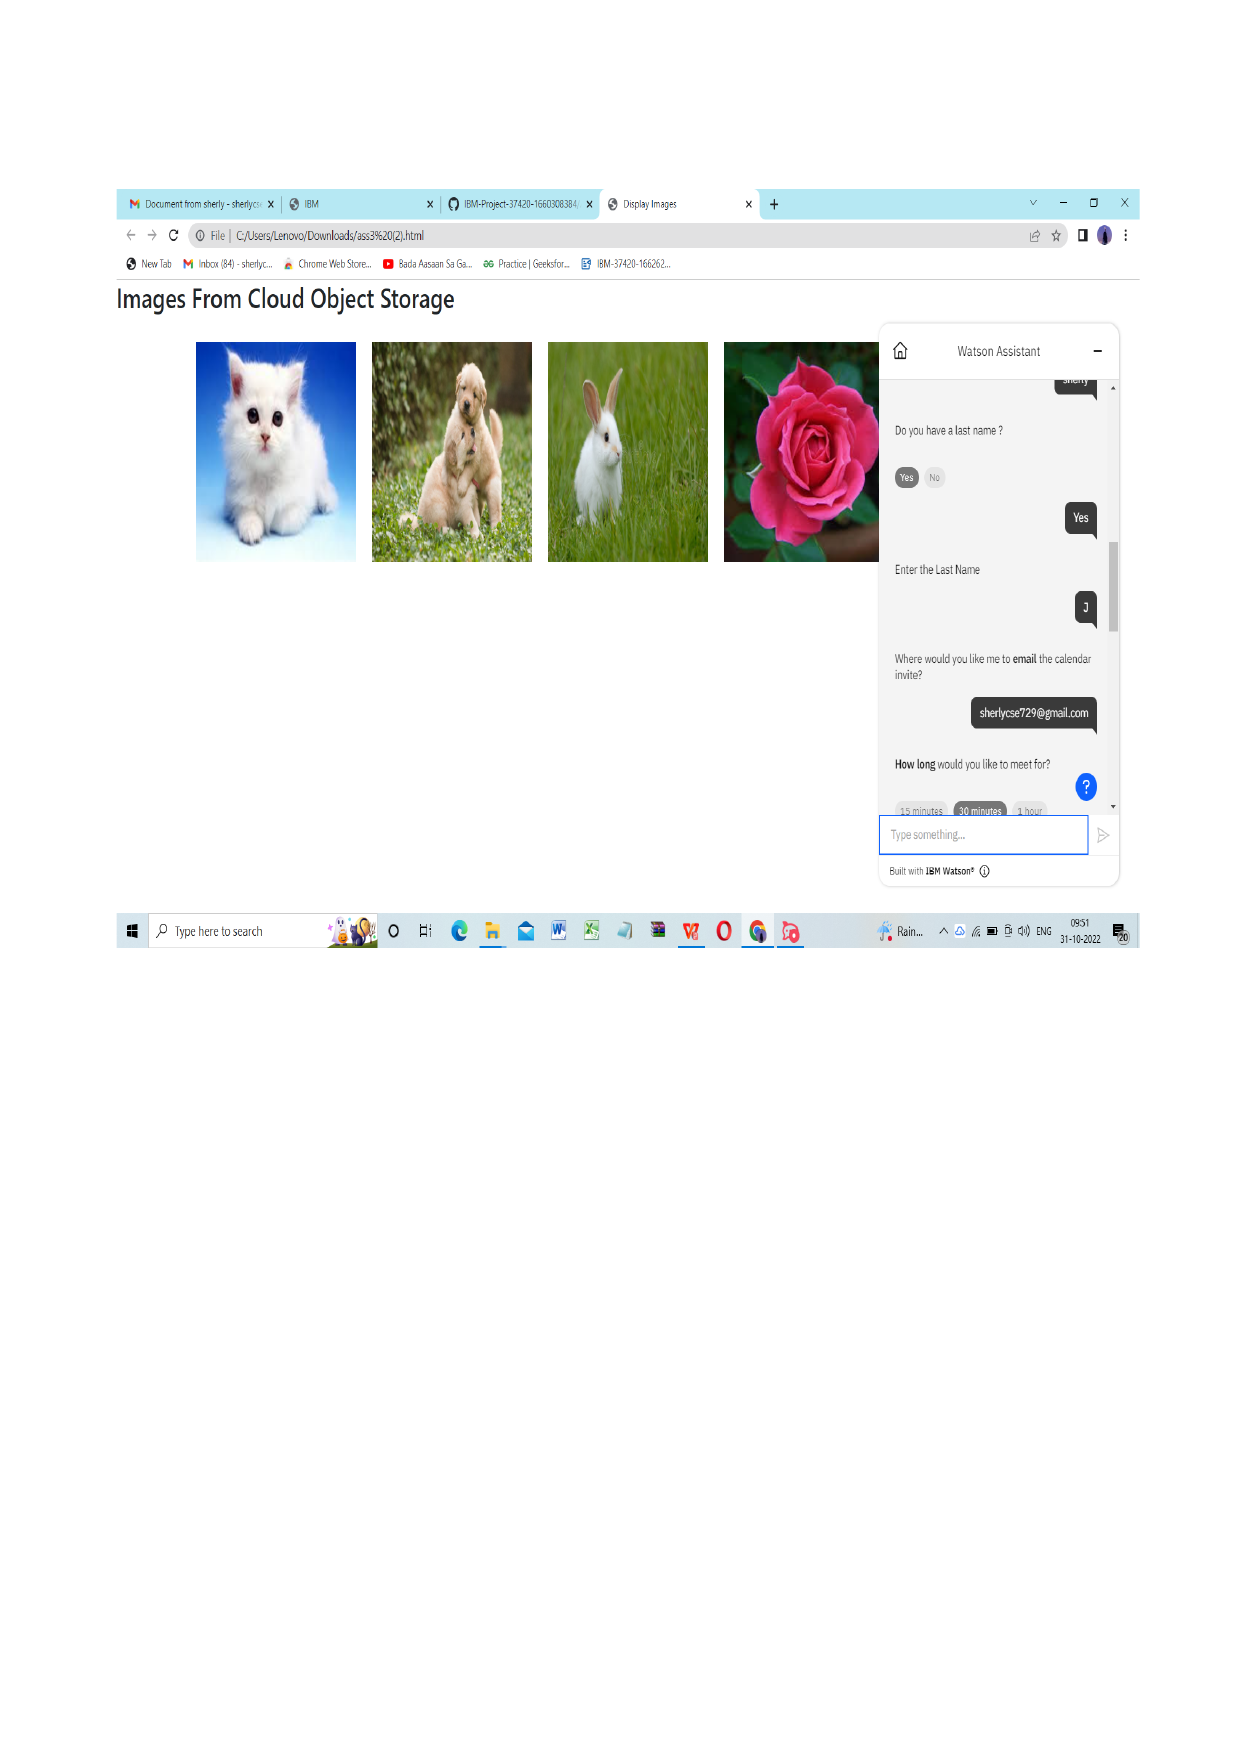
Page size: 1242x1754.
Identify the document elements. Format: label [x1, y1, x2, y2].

picture [116, 189, 1140, 948]
